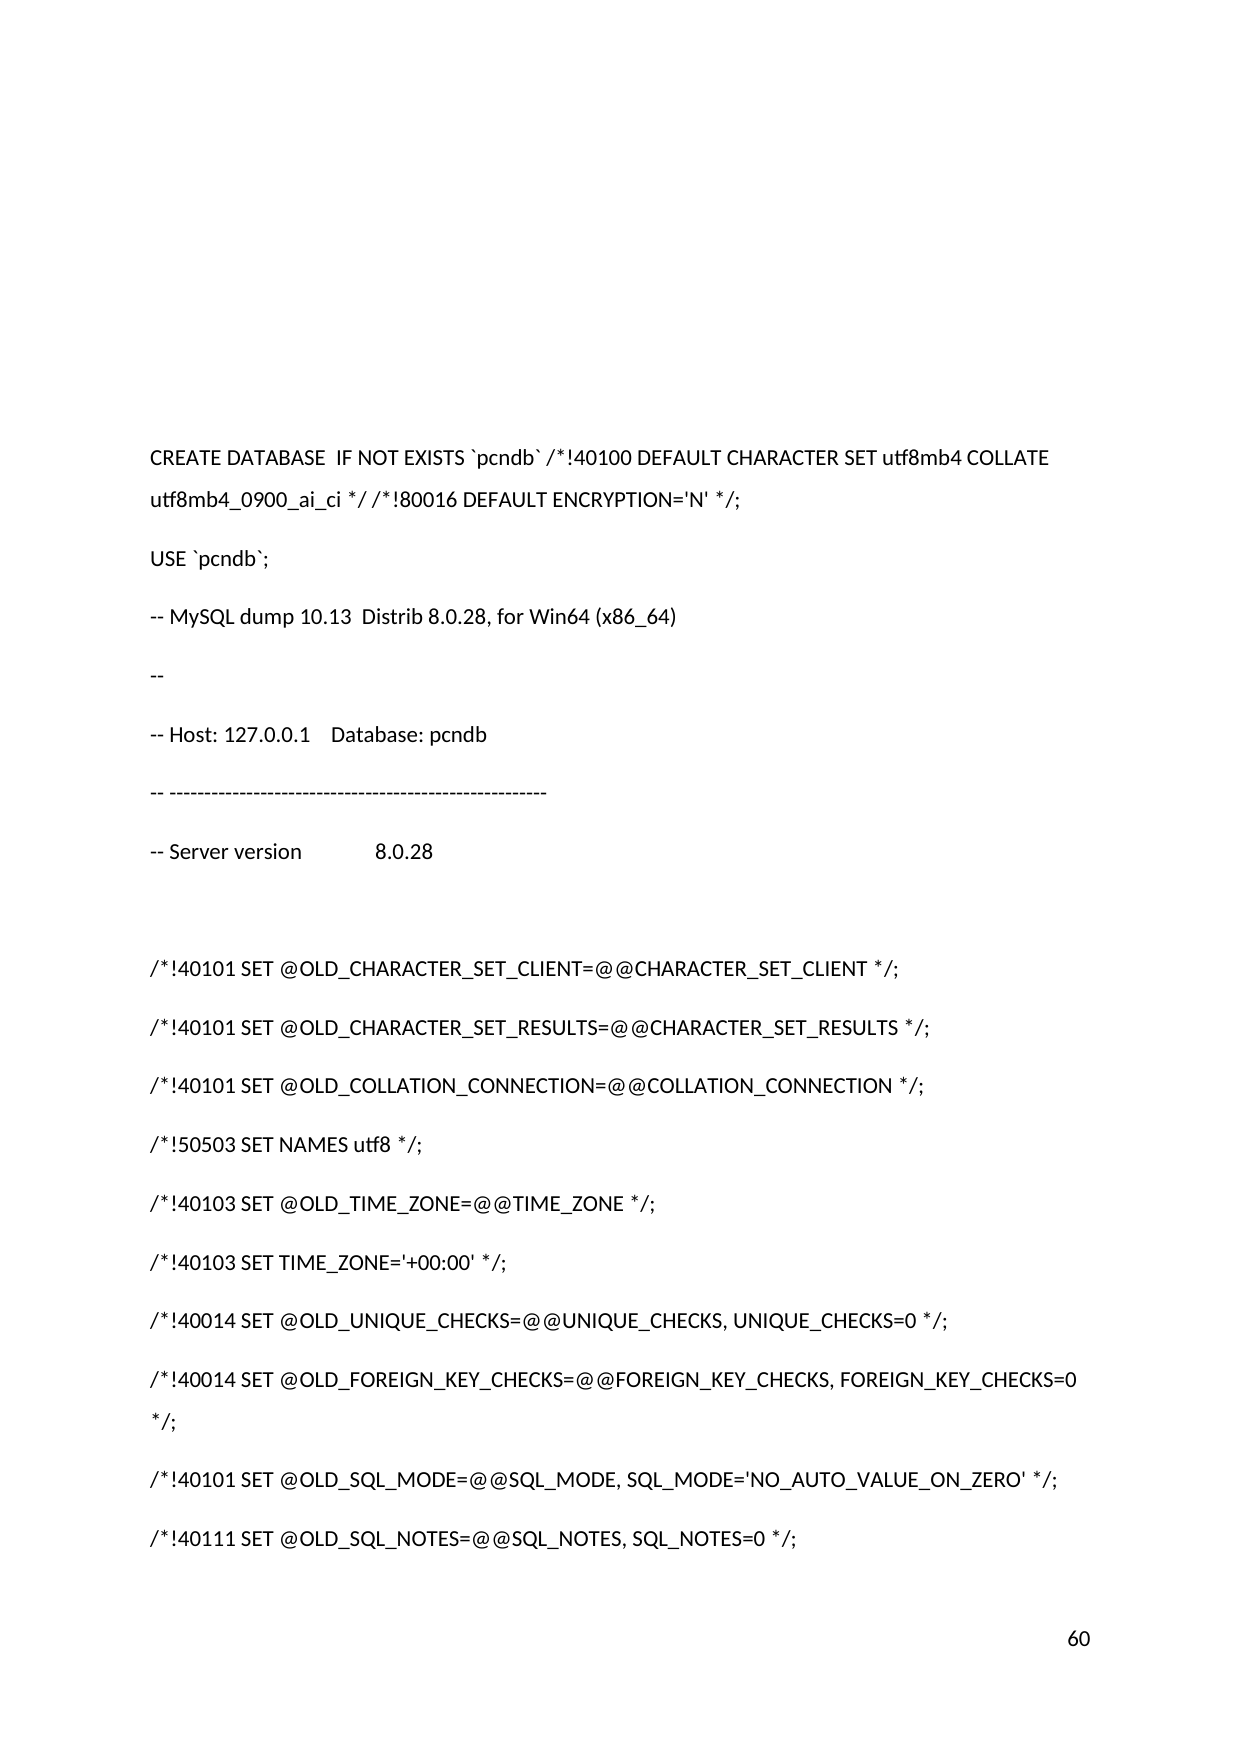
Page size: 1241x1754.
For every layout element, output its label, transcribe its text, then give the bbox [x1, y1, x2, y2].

text /*!40014 SET @OLD_UNIQUE_CHECKS=@@UNIQUE_CHECKS, UNIQUE_CHECKS=0 */; [150, 1306, 1090, 1334]
text /*!40101 SET @OLD_CHARACTER_SET_CLIENT=@@CHARACTER_SET_CLIENT */; [150, 954, 1090, 982]
text -- ------------------------------------------------------ [150, 778, 1090, 806]
text /*!50503 SET NAMES utf8 */; [150, 1130, 1090, 1158]
text -- MySQL dump 10.13 Distrib 8.0.28, for Win64 (x86_64) [150, 602, 1090, 631]
text /*!40014 SET @OLD_FOREIGN_KEY_CHECKS=@@FOREIGN_KEY_CHECKS, FOREIGN_KEY_CHECKS=0 */; [150, 1365, 1090, 1435]
text /*!40101 SET @OLD_CHARACTER_SET_RESULTS=@@CHARACTER_SET_RESULTS */; [150, 1013, 1090, 1041]
text /*!40103 SET @OLD_TIME_ZONE=@@TIME_ZONE */; [150, 1189, 1090, 1217]
text -- [150, 661, 1090, 689]
text /*!40101 SET @OLD_COLLATION_CONNECTION=@@COLLATION_CONNECTION */; [150, 1072, 1090, 1100]
text /*!40103 SET TIME_ZONE='+00:00' */; [150, 1248, 1090, 1276]
text -- Server version 8.0.28 [150, 837, 1090, 865]
text -- Host: 127.0.0.1 Database: pcndb [150, 720, 1090, 748]
text USE `pcndb`; [150, 544, 1090, 572]
text /*!40101 SET @OLD_SQL_MODE=@@SQL_MODE, SQL_MODE='NO_AUTO_VALUE_ON_ZERO' */; [150, 1466, 1090, 1493]
text CREATE DATABASE IF NOT EXISTS `pcndb` /*!40100 DEFAULT CHARACTER SET utf8mb4 COLLATE utf8mb4_0900_ai_ci */ /*!80016 DEFAULT ENCRYPTION='N' */; [150, 443, 1090, 513]
text /*!40111 SET @OLD_SQL_NOTES=@@SQL_NOTES, SQL_NOTES=0 */; [150, 1524, 1090, 1552]
